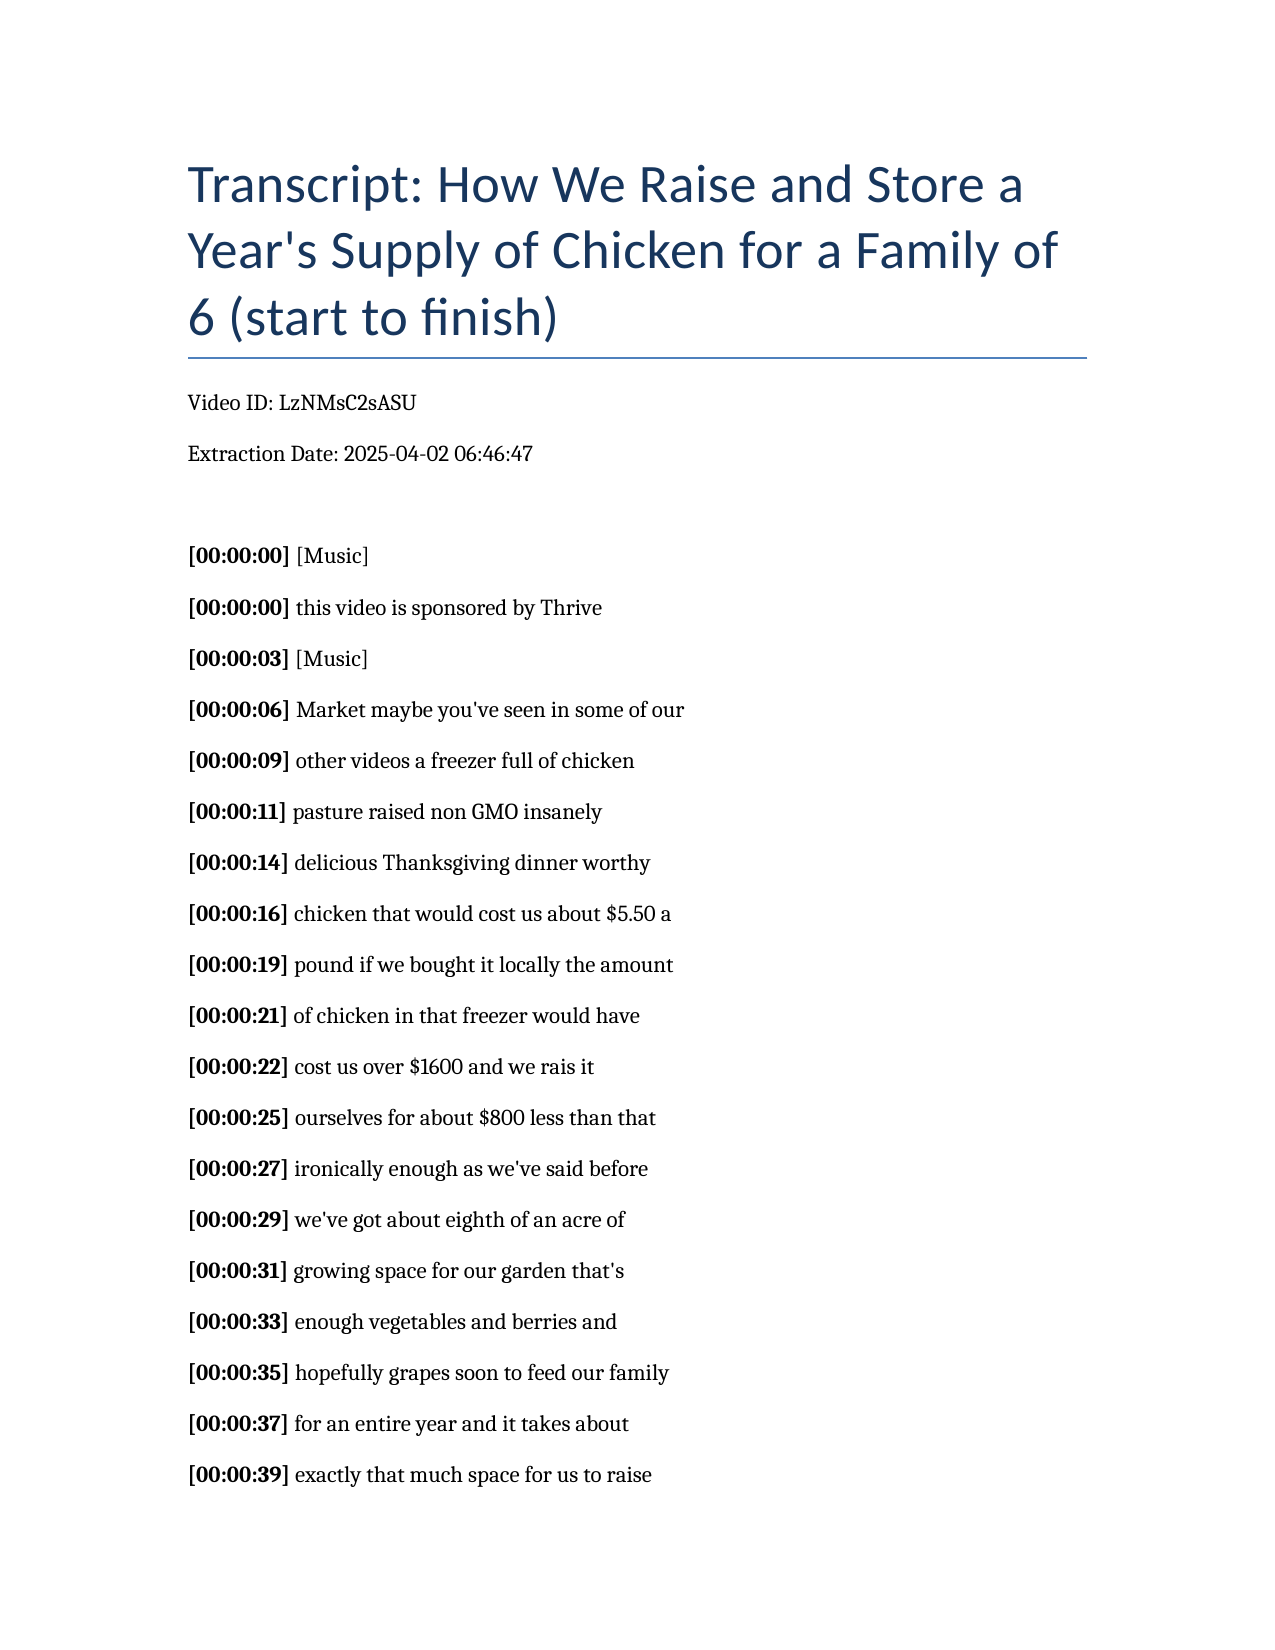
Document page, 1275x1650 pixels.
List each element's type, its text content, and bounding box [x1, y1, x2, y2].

text [00:00:00] this video is sponsored by Thrive [187, 594, 1087, 621]
text [00:00:19] pound if we bought it locally the amount [187, 952, 1087, 978]
title Transcript: How We Raise and Store a Year's Supply of Chicken for a Family of 6 (start to finish) [187, 150, 1087, 359]
text [00:00:03] [Music] [187, 645, 1087, 672]
text [00:00:37] for an entire year and it takes about [187, 1411, 1087, 1437]
text [00:00:21] of chicken in that freezer would have [187, 1003, 1087, 1029]
text Extraction Date: 2025-04-02 06:46:47 [187, 441, 1087, 467]
text [00:00:06] Market maybe you've seen in some of our [187, 696, 1087, 723]
text [00:00:29] we've got about eighth of an acre of [187, 1207, 1087, 1233]
text [00:00:33] enough vegetables and berries and [187, 1309, 1087, 1335]
text [00:00:25] ourselves for about $800 less than that [187, 1105, 1087, 1131]
text [00:00:14] delicious Thanksgiving dinner worthy [187, 849, 1087, 876]
text [00:00:11] pasture raised non GMO insanely [187, 798, 1087, 825]
text Video ID: LzNMsC2sASU [187, 390, 1087, 416]
text [00:00:09] other videos a freezer full of chicken [187, 747, 1087, 774]
text [00:00:27] ironically enough as we've said before [187, 1156, 1087, 1182]
text [00:00:22] cost us over $1600 and we rais it [187, 1054, 1087, 1080]
text [00:00:00] [Music] [187, 543, 1087, 569]
text [00:00:35] hopefully grapes soon to feed our family [187, 1360, 1087, 1386]
text [00:00:39] exactly that much space for us to raise [187, 1462, 1087, 1488]
text [00:00:16] chicken that would cost us about $5.50 a [187, 901, 1087, 927]
text [00:00:31] growing space for our garden that's [187, 1258, 1087, 1284]
